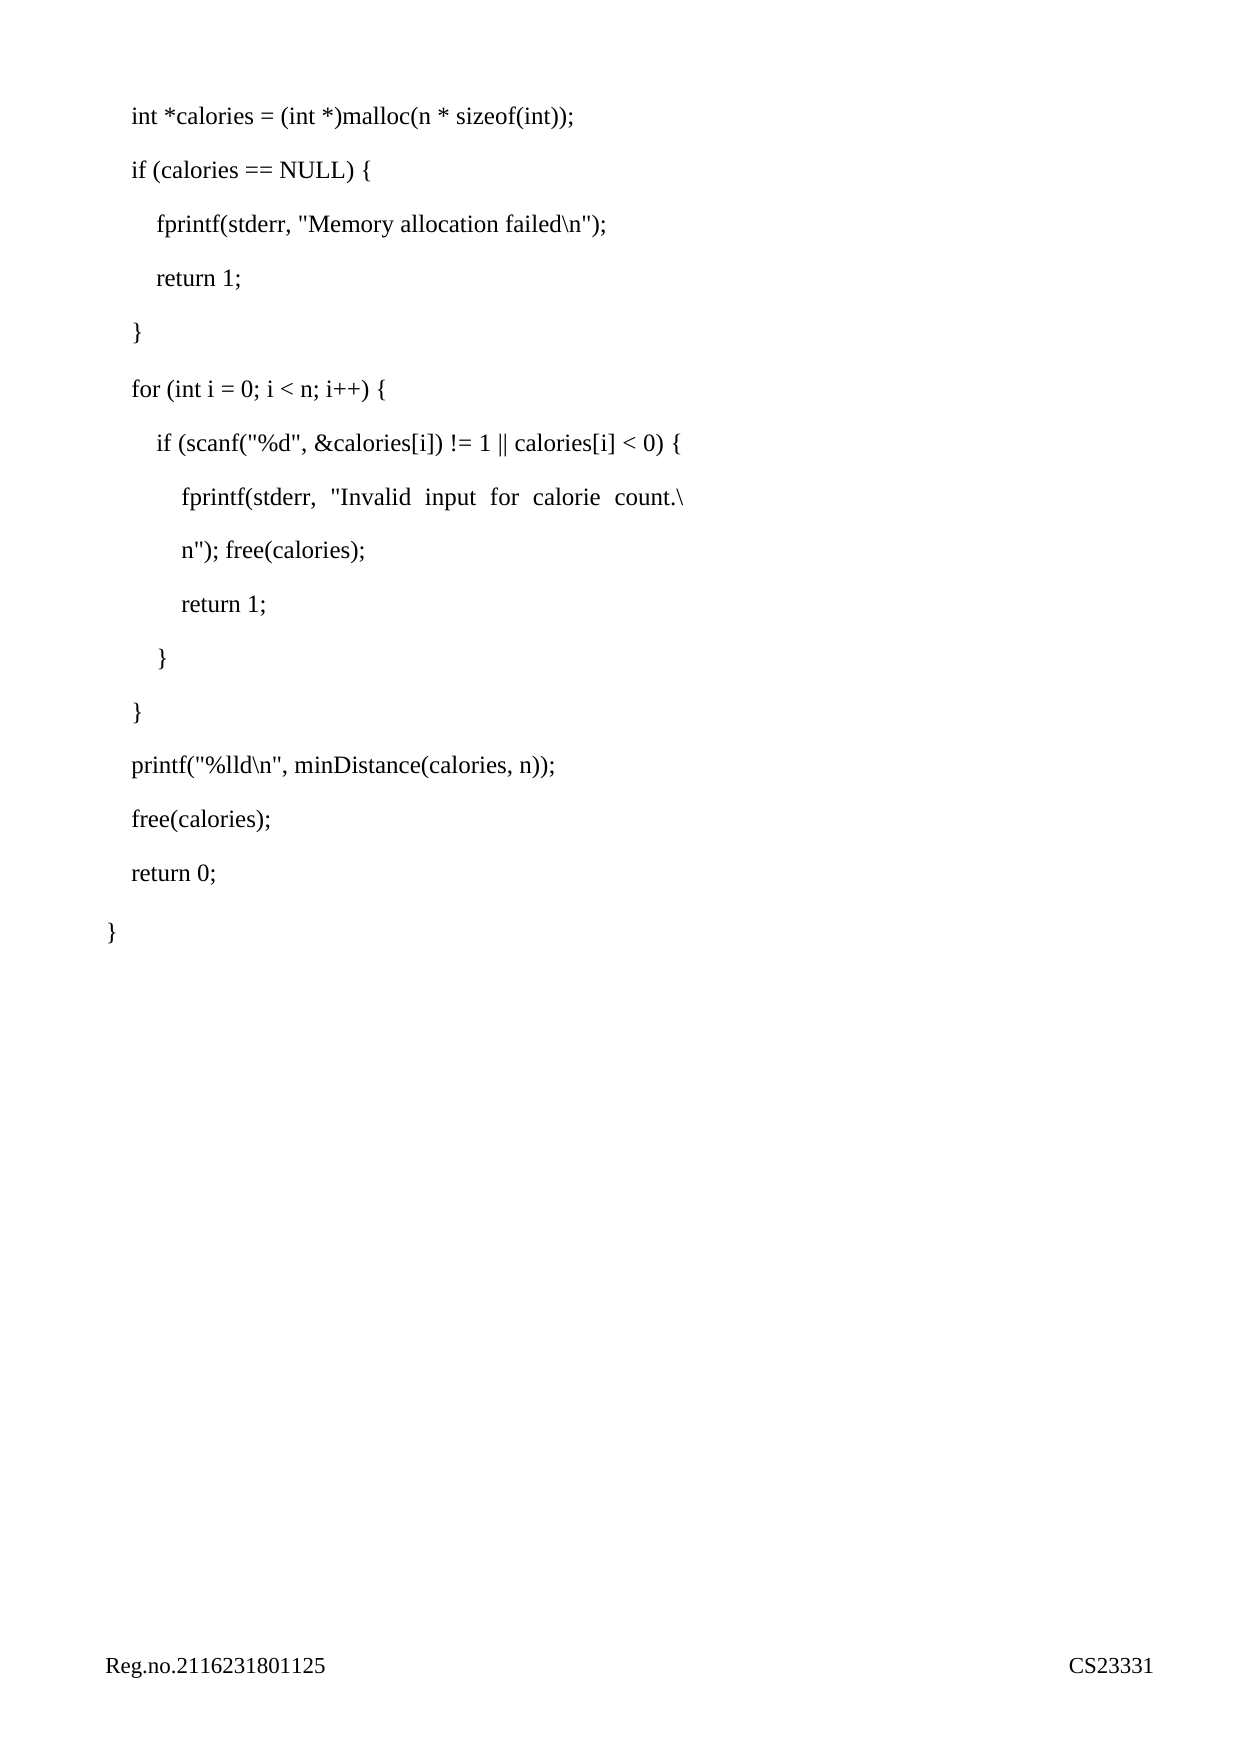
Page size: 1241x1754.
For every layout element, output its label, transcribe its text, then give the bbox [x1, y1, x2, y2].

text if (scanf("%d", &calories[i]) != 1 || calories[i] < 0) { fprintf(stderr, "Invalid input for calorie count.\n"); free(calories); [156, 428, 684, 564]
text for (int i = 0; i < n; i++) { [131, 374, 1155, 403]
text fprintf(stderr, "Memory allocation failed\n"); return 1; [156, 209, 647, 291]
text printf("%lld\n", minDistance(calories, n)); free(calories); [131, 750, 593, 833]
text return 1; [181, 589, 1155, 618]
text } [106, 917, 1155, 945]
text } [131, 697, 1155, 726]
text } [156, 643, 1155, 672]
text return 0; [131, 858, 1155, 887]
text int *calories = (int *)malloc(n * sizeof(int)); if (calories == NULL) { [131, 101, 583, 183]
text } [131, 317, 1155, 345]
